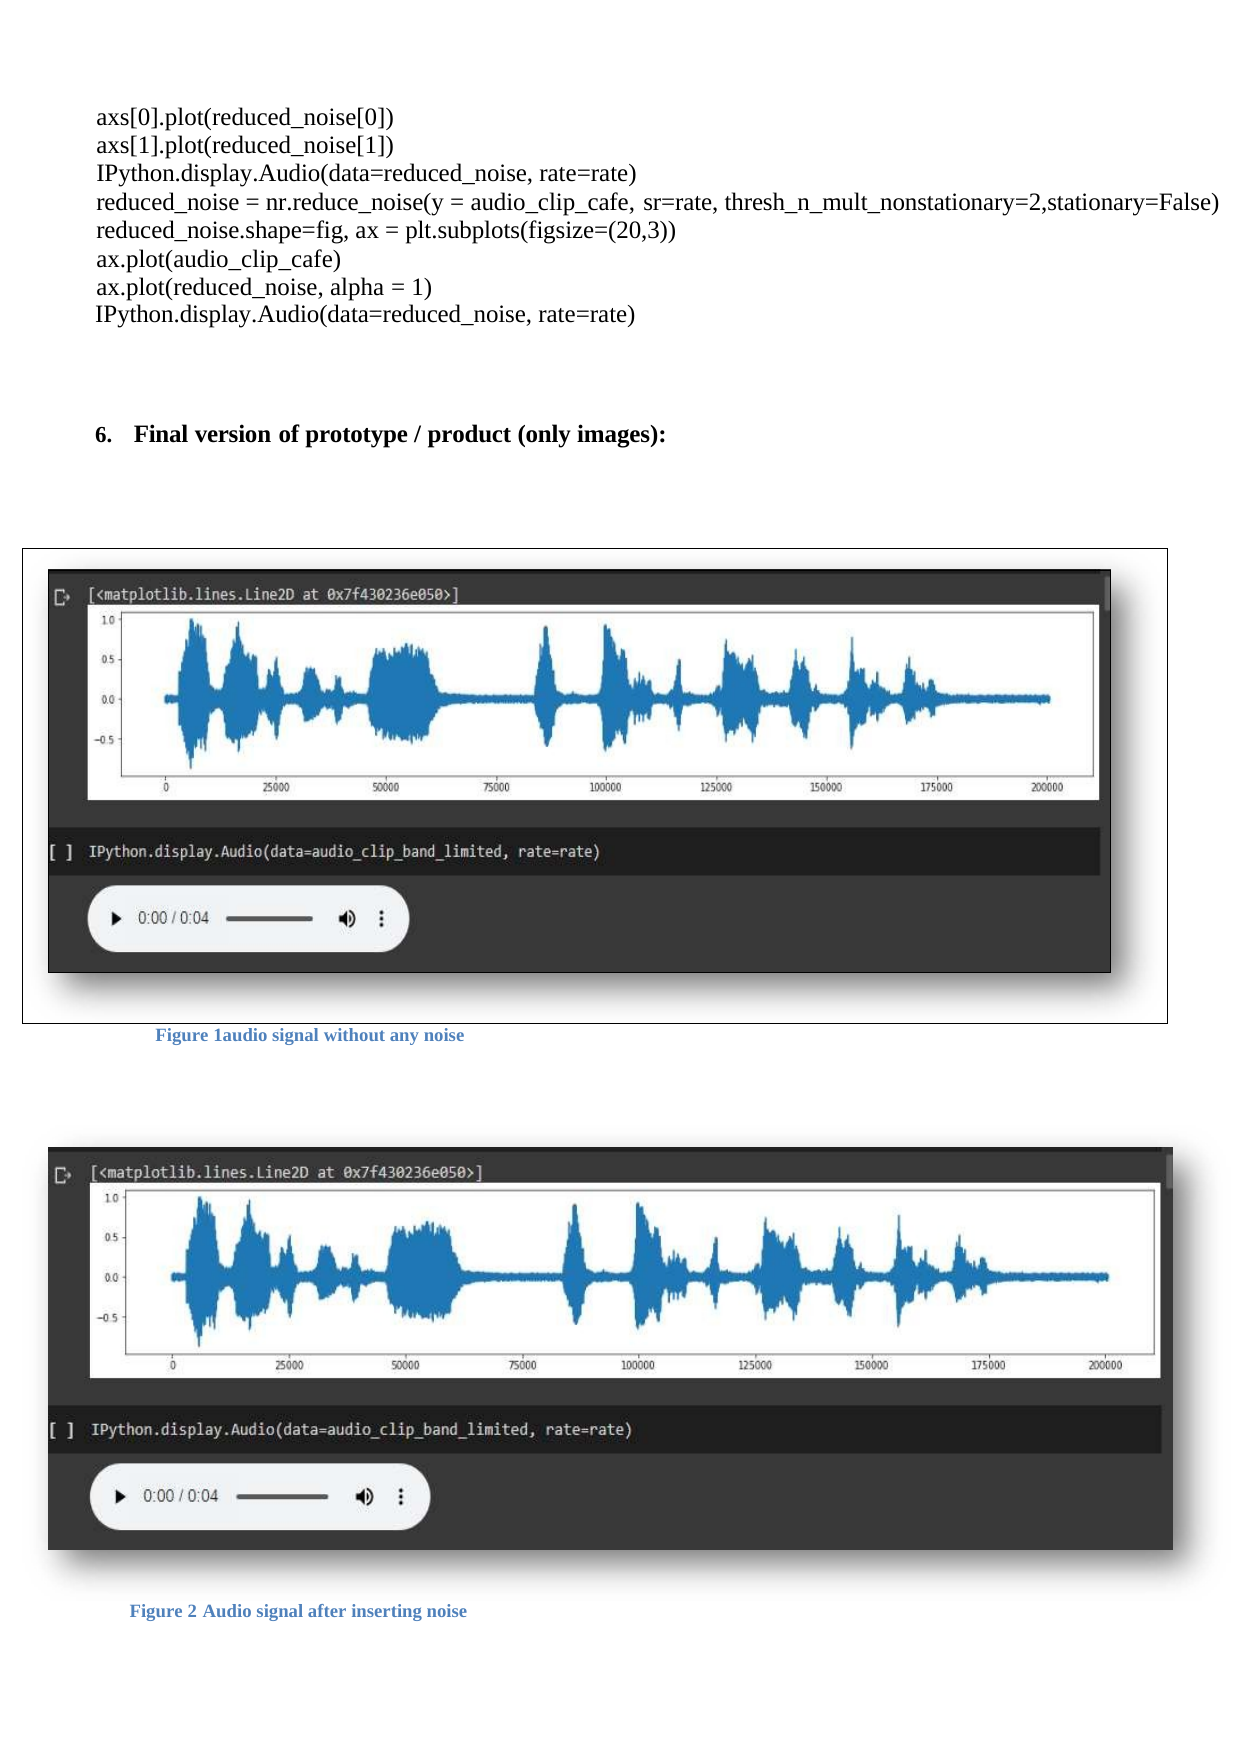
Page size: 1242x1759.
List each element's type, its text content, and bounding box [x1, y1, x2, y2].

picture [23, 549, 1167, 1023]
text ax.plot(reduced_noise, alpha = 1) IPython.display.Audio(data=reduced_noise, rate=rate) [95, 274, 638, 327]
text reduced_noise.shape=fig, ax = plt.subplots(figsize=(20,3)) ax.plot(audio_clip_cafe) [96, 216, 678, 273]
text Figure 2 Audio signal after inserting noise [75, 1600, 467, 1621]
text Figure 1audio signal without any noise [75, 1024, 464, 1045]
picture [22, 1125, 1231, 1601]
text axs[0].plot(reduced_noise[0]) axs[1].plot(reduced_noise[1]) IPython.display.Audio(data=reduced_noise, rate=rate) [96, 104, 638, 187]
subtitle Final version of prototype / product (only images): [95, 419, 1231, 448]
text reduced_noise = nr.reduce_noise(y = audio_clip_cafe, sr=rate, thresh_n_mult_nonstationary=2,stationary=False) [96, 188, 1231, 216]
